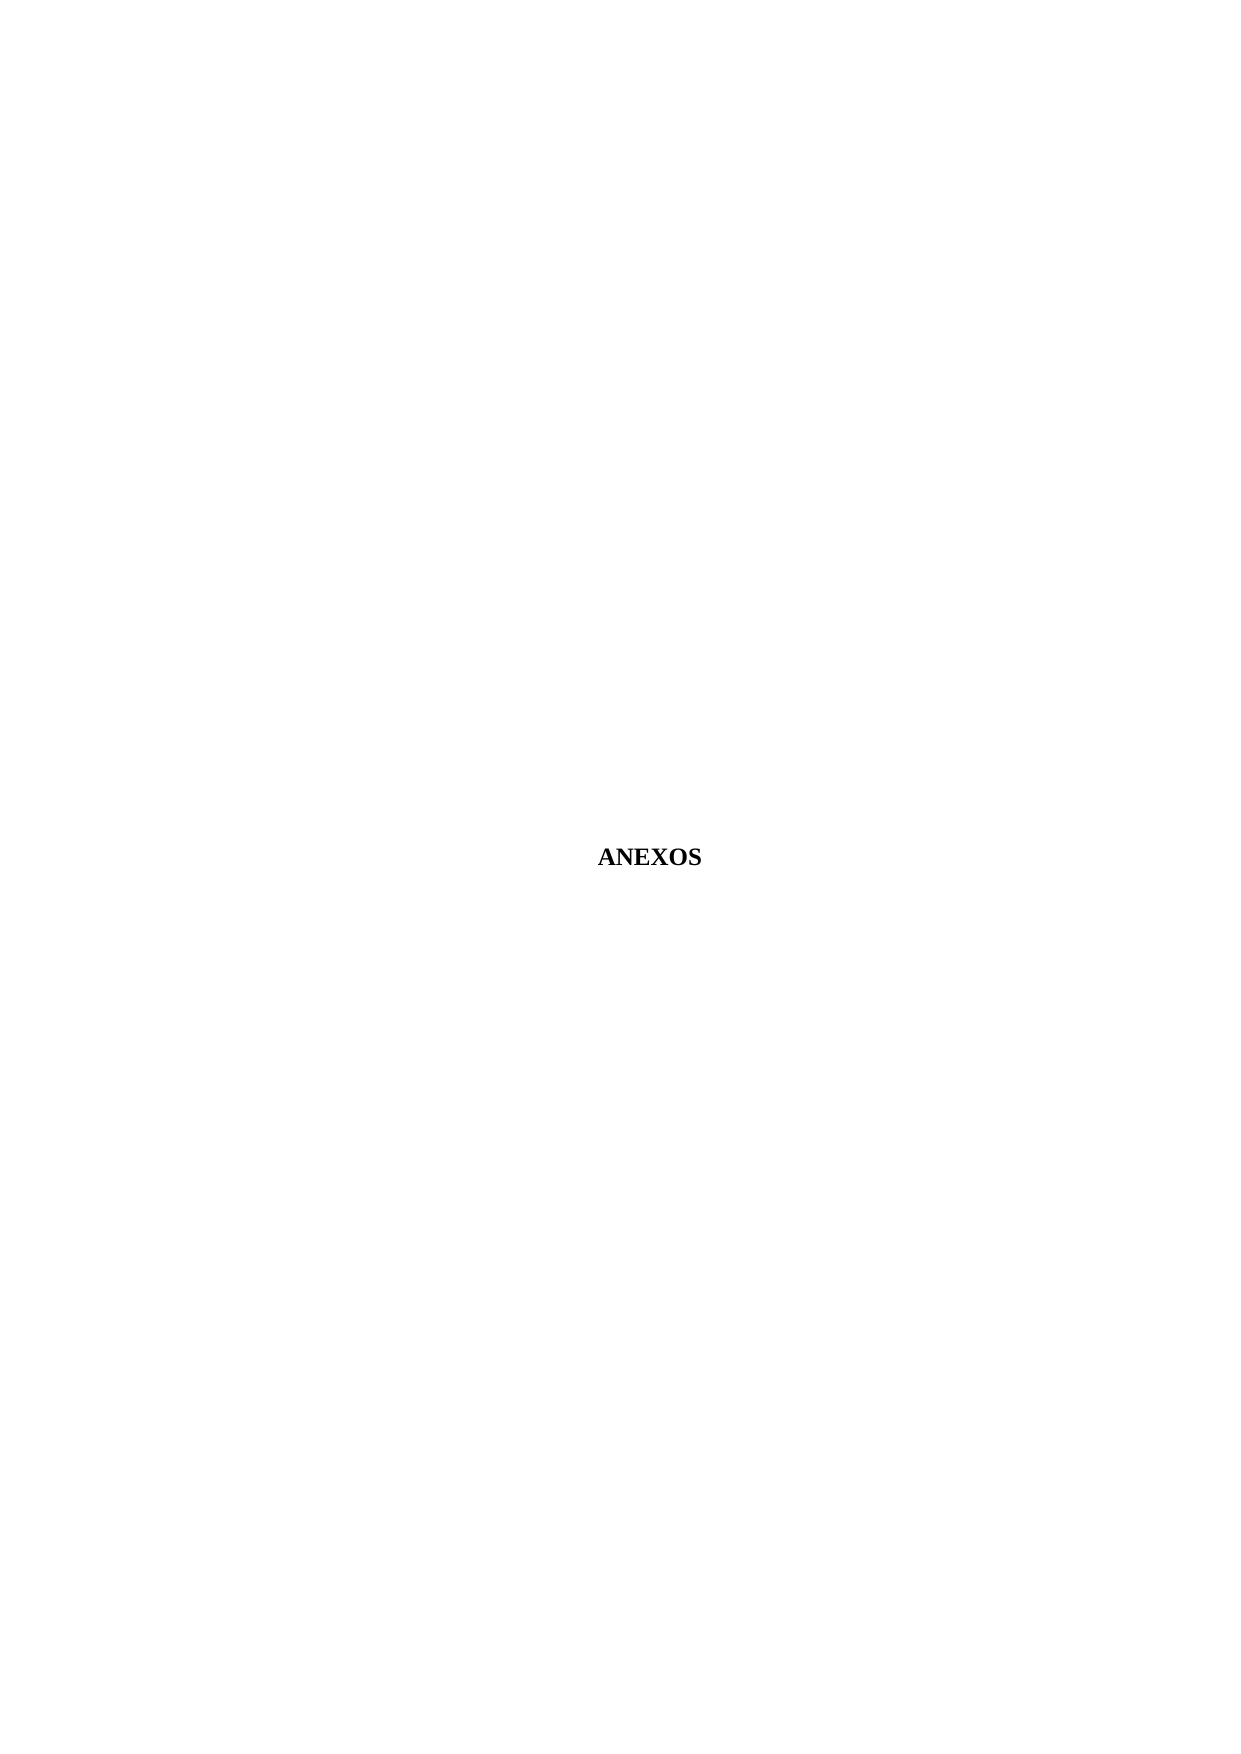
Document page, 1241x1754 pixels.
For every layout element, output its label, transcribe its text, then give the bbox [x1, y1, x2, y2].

text ANEXOS [177, 842, 1122, 871]
